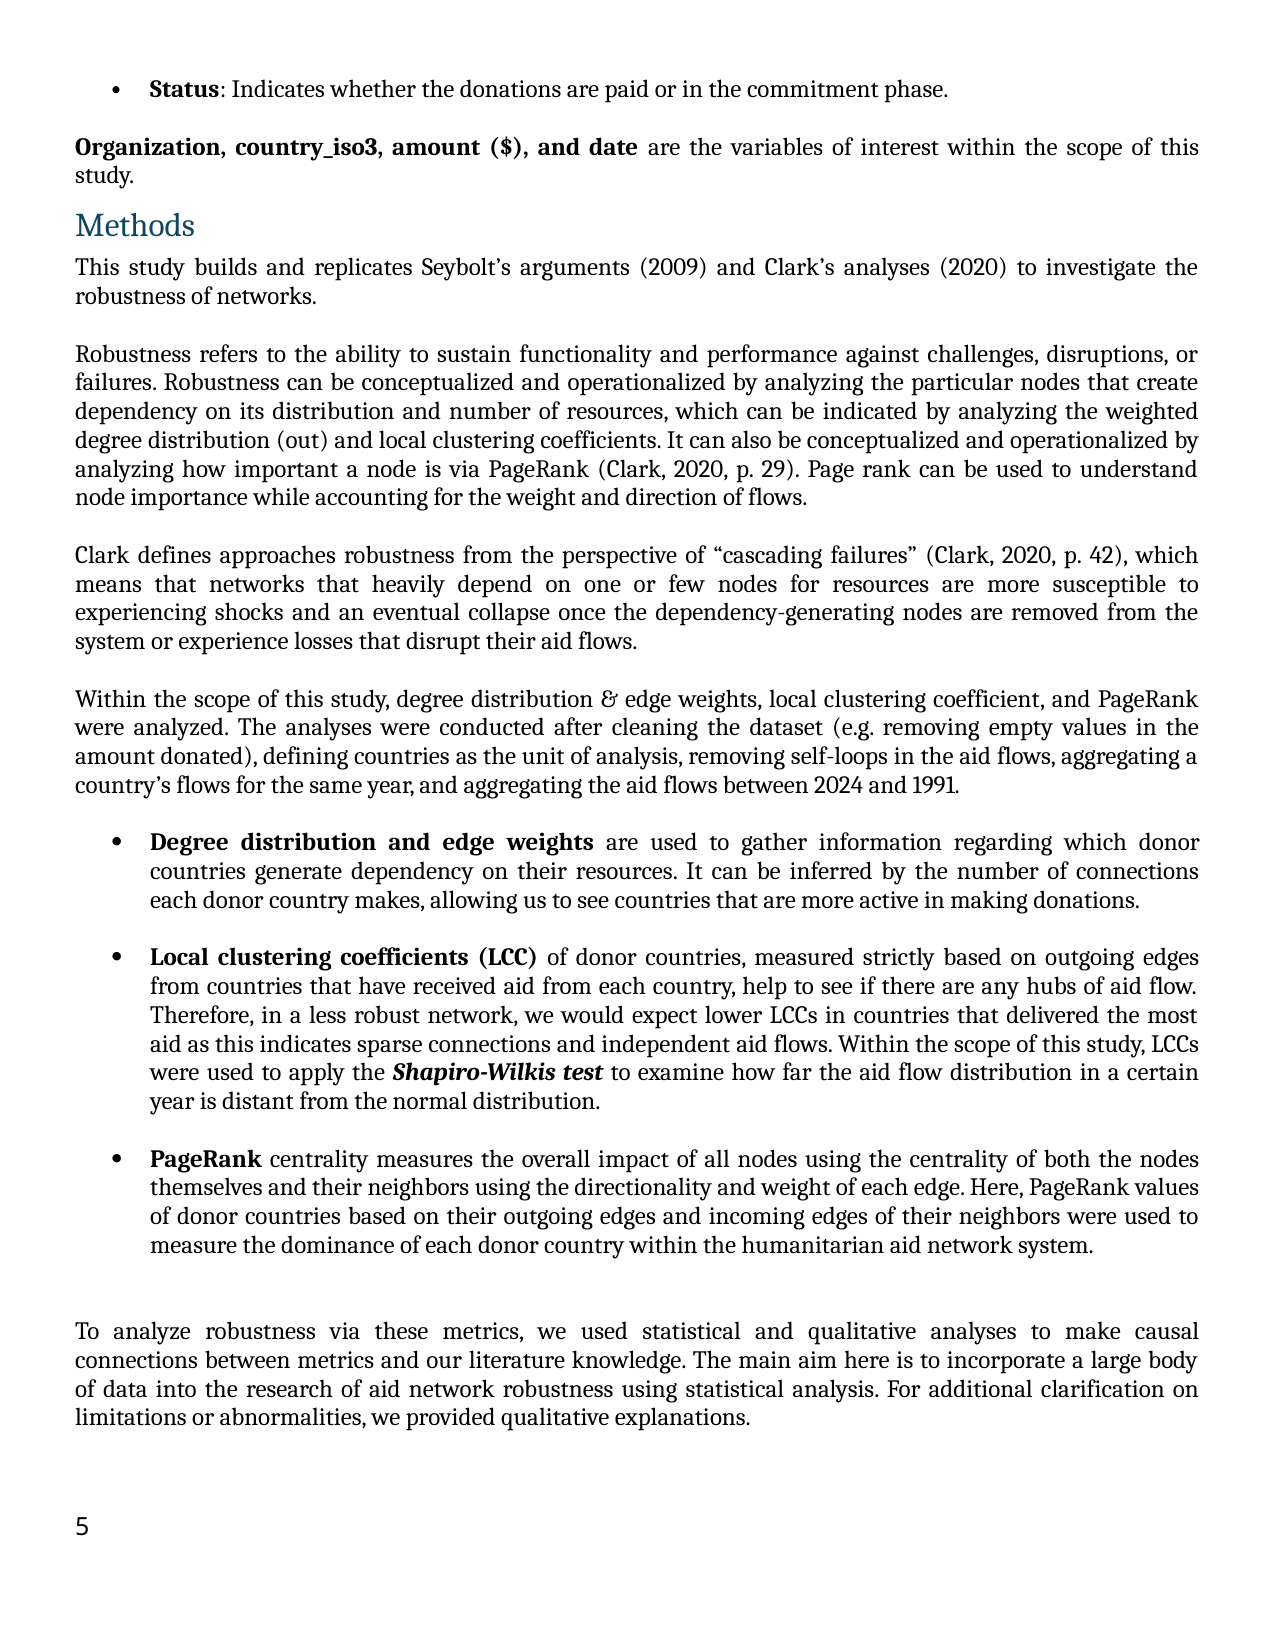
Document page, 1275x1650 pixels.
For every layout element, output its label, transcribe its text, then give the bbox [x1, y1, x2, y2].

text Robustness refers to the ability to sustain functionality and performance against challenges, disruptions, or failures. Robustness can be conceptualized and operationalized by analyzing the particular nodes that create dependency on its distribution and number of resources, which can be indicated by analyzing the weighted degree distribution (out) and local clustering coefficients. It can also be conceptualized and operationalized by analyzing how important a node is via PageRank (Clark, 2020, p. 29). Page rank can be used to understand node importance while accounting for the weight and direction of flows. [75, 339, 1200, 512]
list Local clustering coefficients (LCC) of donor countries, measured strictly based on outgoing edges from countries that have received aid from each country, help to see if there are any hubs of aid flow. Therefore, in a less robust network, we would expect lower LCCs in countries that delivered the most aid as this indicates sparse connections and independent aid flows. Within the scope of this study, LCCs were used to apply the Shapiro-Wilkis test to examine how far the aid flow distribution in a certain year is distant from the normal distribution. [112, 943, 1200, 1116]
text This study builds and replicates Seybolt’s arguments (2009) and Clark’s analyses (2020) to investigate the robustness of networks. [75, 253, 1200, 311]
list Degree distribution and edge weights are used to gather information regarding which donor countries generate dependency on their resources. It can be inferred by the number of connections each donor country makes, allowing us to see countries that are more active in making donations. [112, 828, 1200, 914]
text Organization, country_iso3, amount ($), and date are the variables of interest within the scope of this study. [75, 132, 1200, 190]
text Clark defines approaches robustness from the perspective of “cascading failures” (Clark, 2020, p. 42), which means that networks that heavily depend on one or few nodes for resources are more susceptible to experiencing shocks and an eventual collapse once the dependency-generating nodes are removed from the system or experience losses that disrupt their aid flows. [75, 541, 1200, 656]
list PageRank centrality measures the overall impact of all nodes using the centrality of both the nodes themselves and their neighbors using the directionality and weight of each edge. Here, PageRank values of donor countries based on their outgoing edges and incoming edges of their neighbors were used to measure the dominance of each donor country within the humanitarian aid network system. [112, 1144, 1200, 1259]
text To analyze robustness via these metrics, we used statistical and qualitative analyses to make causal connections between metrics and our literature knowledge. The main aim here is to incorporate a large body of data into the research of aid network robustness using statistical analysis. For additional clarification on limitations or abnormalities, we provided qualitative explanations. [75, 1317, 1200, 1432]
subtitle Methods [75, 207, 1200, 245]
list Status: Indicates whether the donations are paid or in the commitment phase. [112, 75, 1200, 104]
text Within the scope of this study, degree distribution & edge weights, local clustering coefficient, and PageRank were analyzed. The analyses were conducted after cleaning the dataset (e.g. removing empty values in the amount donated), defining countries as the unit of analysis, removing self-loops in the aid flows, aggregating a country’s flows for the same year, and aggregating the aid flows between 2024 and 1991. [75, 684, 1200, 799]
